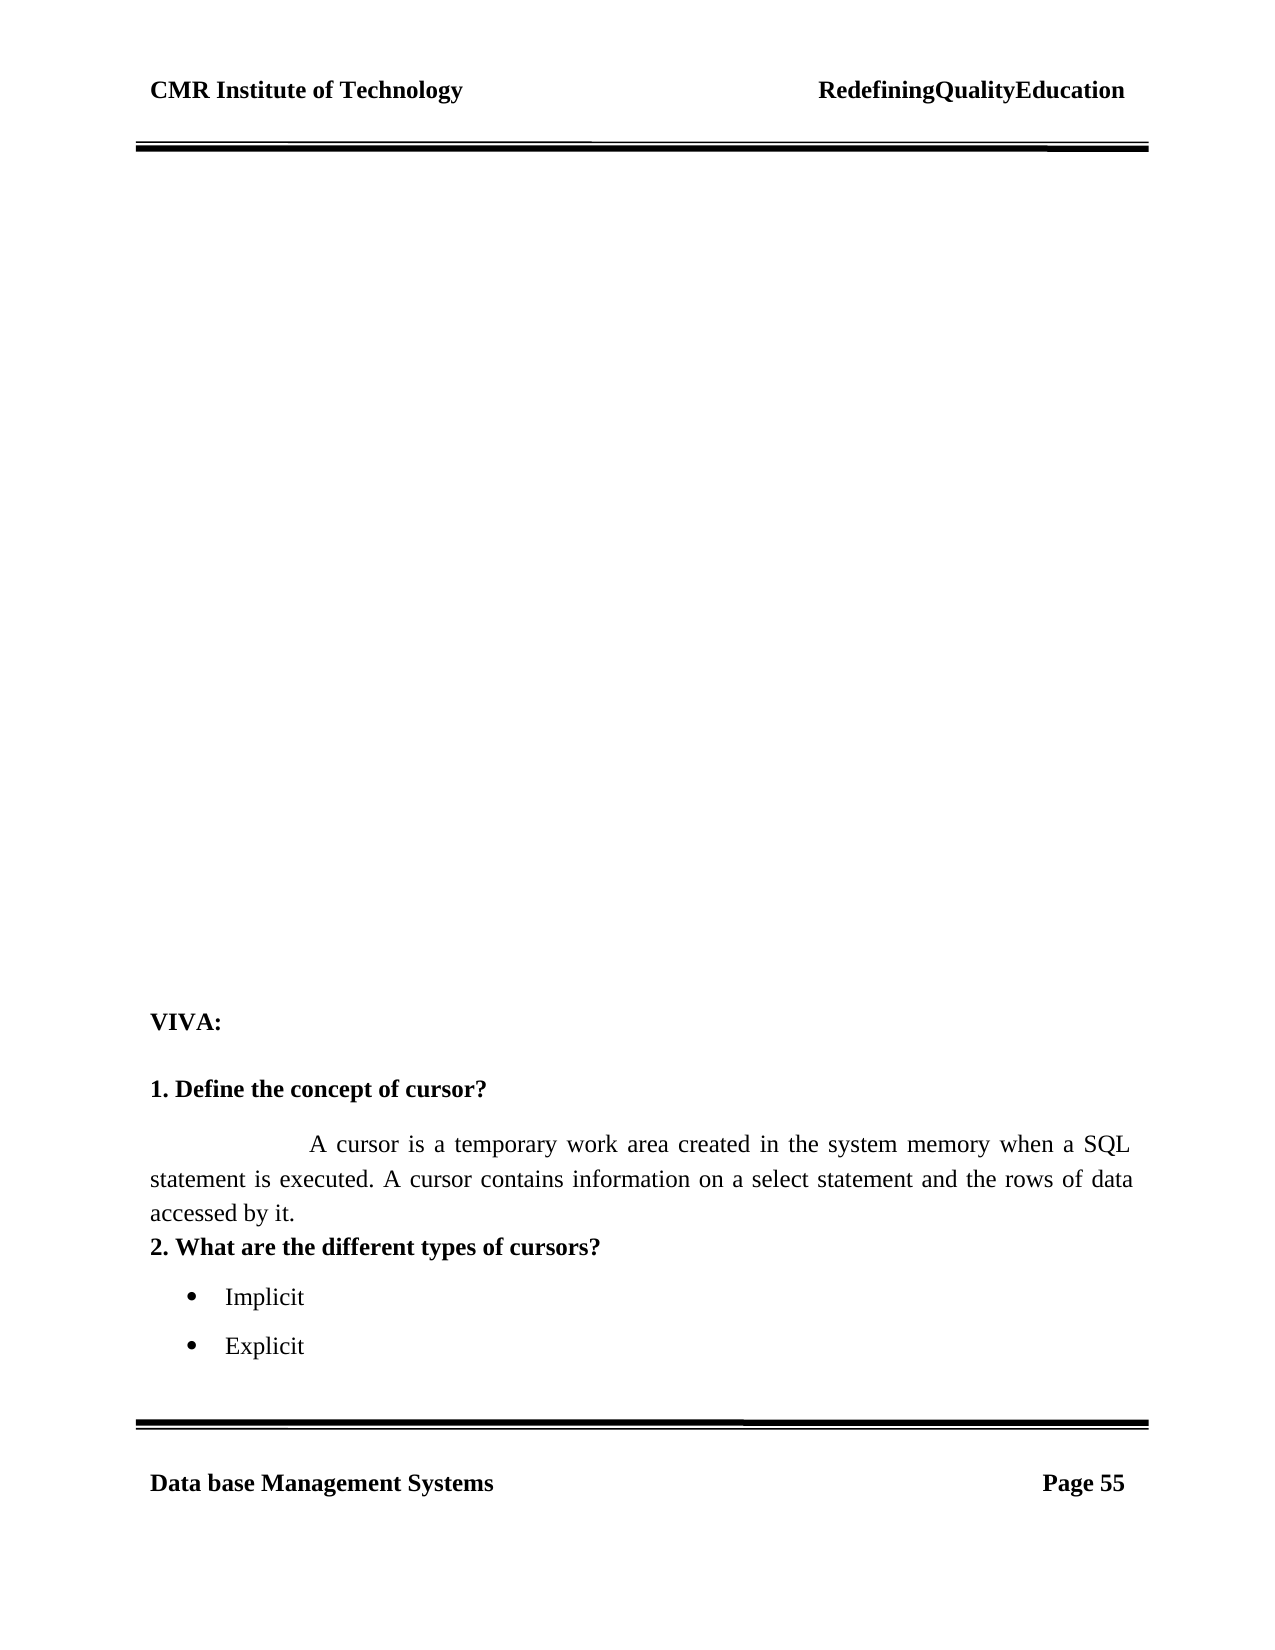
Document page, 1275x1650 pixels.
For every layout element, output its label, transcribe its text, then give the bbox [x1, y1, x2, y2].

list 1. Define the concept of cursor? [150, 1074, 1134, 1103]
text VIVA: [150, 1007, 1134, 1036]
text A cursor is a temporary work area created in the system memory when a SQL statement is executed. A cursor contains information on a select statement and the rows of data accessed by it. [150, 1123, 1134, 1227]
list 2. What are the different types of cursors? [150, 1232, 1134, 1261]
list Explicit [187, 1331, 1134, 1360]
list Implicit [187, 1282, 1134, 1311]
